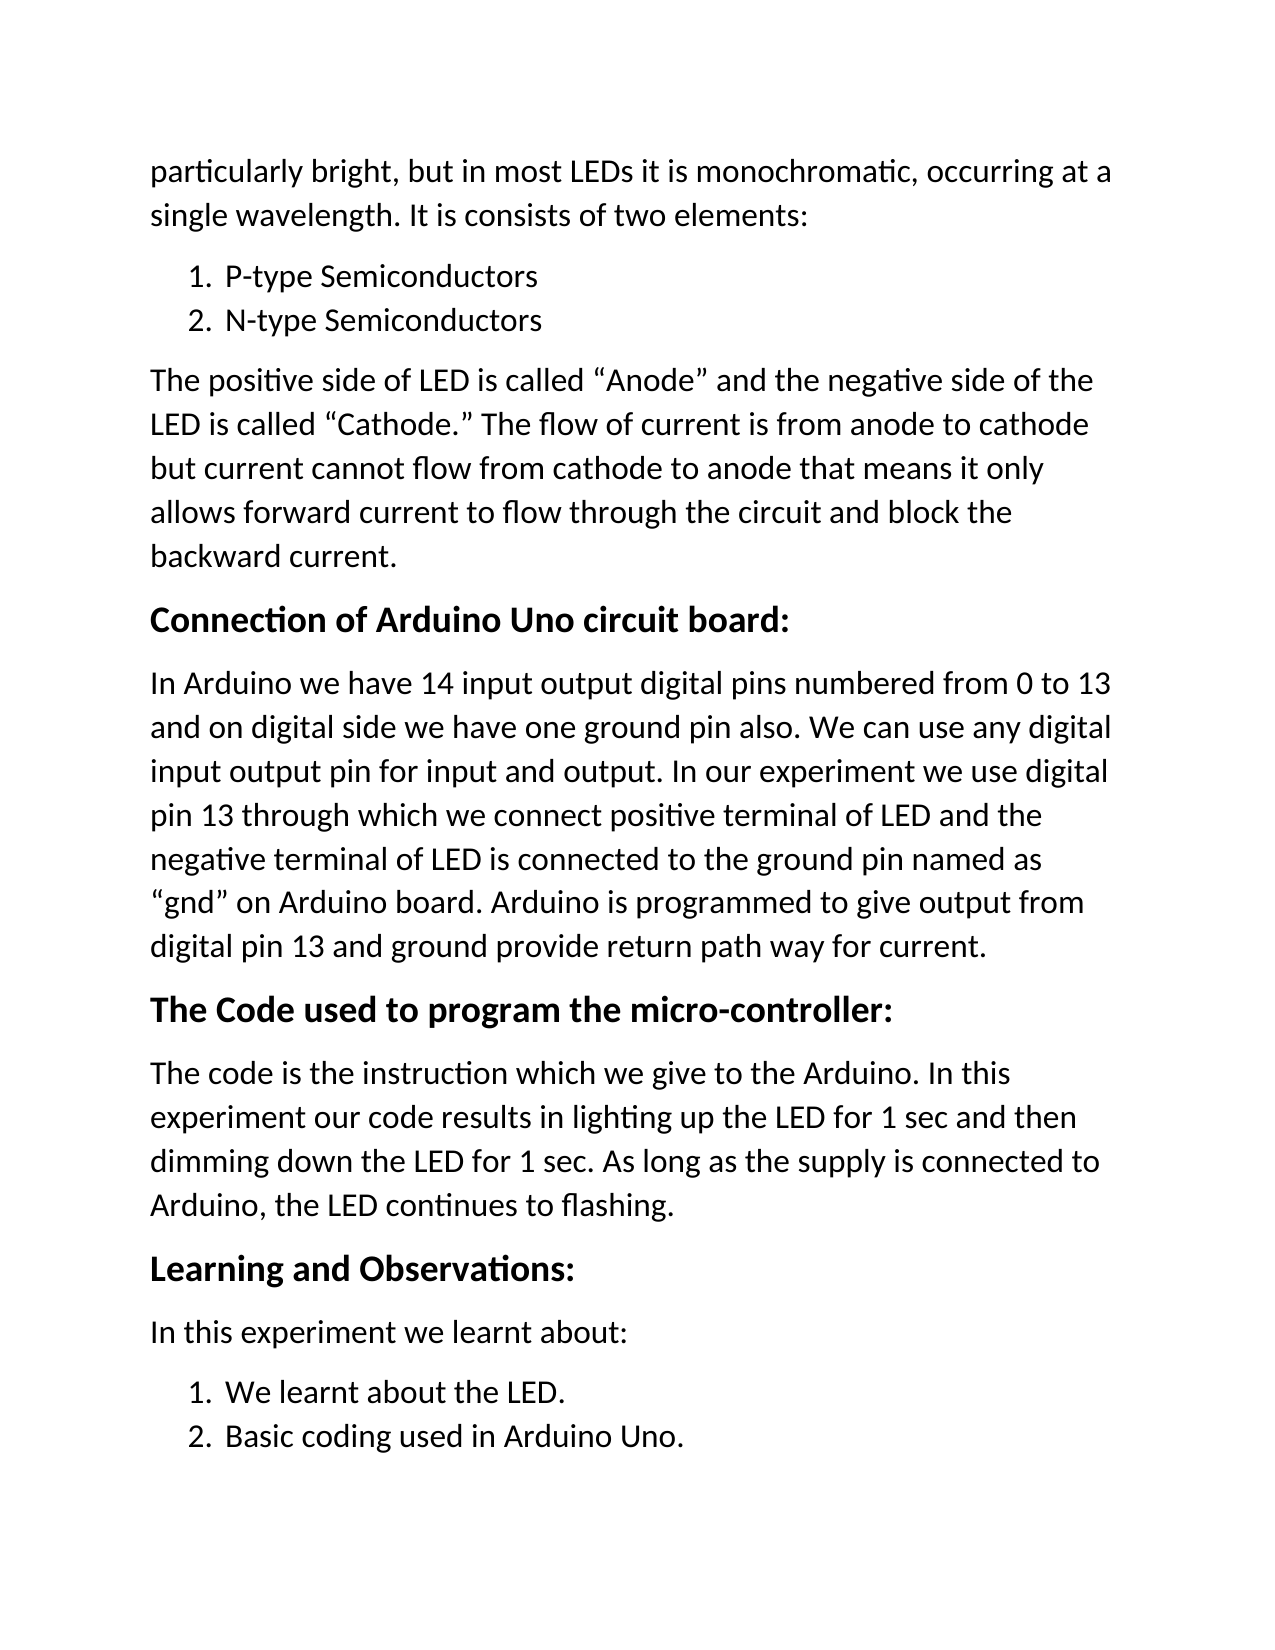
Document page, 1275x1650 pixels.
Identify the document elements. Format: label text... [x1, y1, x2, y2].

text Learning and Observations: [150, 1245, 1125, 1291]
text In this experiment we learnt about: [150, 1311, 1125, 1352]
text In Arduino we have 14 input output digital pins numbered from 0 to 13 and on digital side we have one ground pin also. We can use any digital input output pin for input and output. In our experiment we use digital pin 13 through which we connect positive terminal of LED and the negative terminal of LED is connected to the ground pin named as “gnd” on Arduino board. Arduino is programmed to give output from digital pin 13 and ground provide return path way for current. [150, 662, 1125, 966]
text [150, 150, 1125, 235]
text The code is the instruction which we give to the Arduino. In this experiment our code results in lighting up the LED for 1 sec and then dimming down the LED for 1 sec. As long as the supply is connected to Arduino, the LED continues to flashing. [150, 1052, 1125, 1225]
list We learnt about the LED. [187, 1372, 1125, 1412]
text Connection of Arduino Uno circuit board: [150, 596, 1125, 641]
text The Code used to program the micro-controller: [150, 986, 1125, 1032]
list N-type Semiconductors [187, 298, 1125, 339]
text The positive side of LED is called “Anode” and the negative side of the LED is called “Cathode.” The flow of current is from anode to cathode but current cannot flow from cathode to anode that means it only allows forward current to flow through the circuit and block the backward current. [150, 359, 1125, 576]
list P-type Semiconductors [187, 254, 1125, 295]
list Basic coding used in Arduino Uno. [187, 1416, 1125, 1456]
